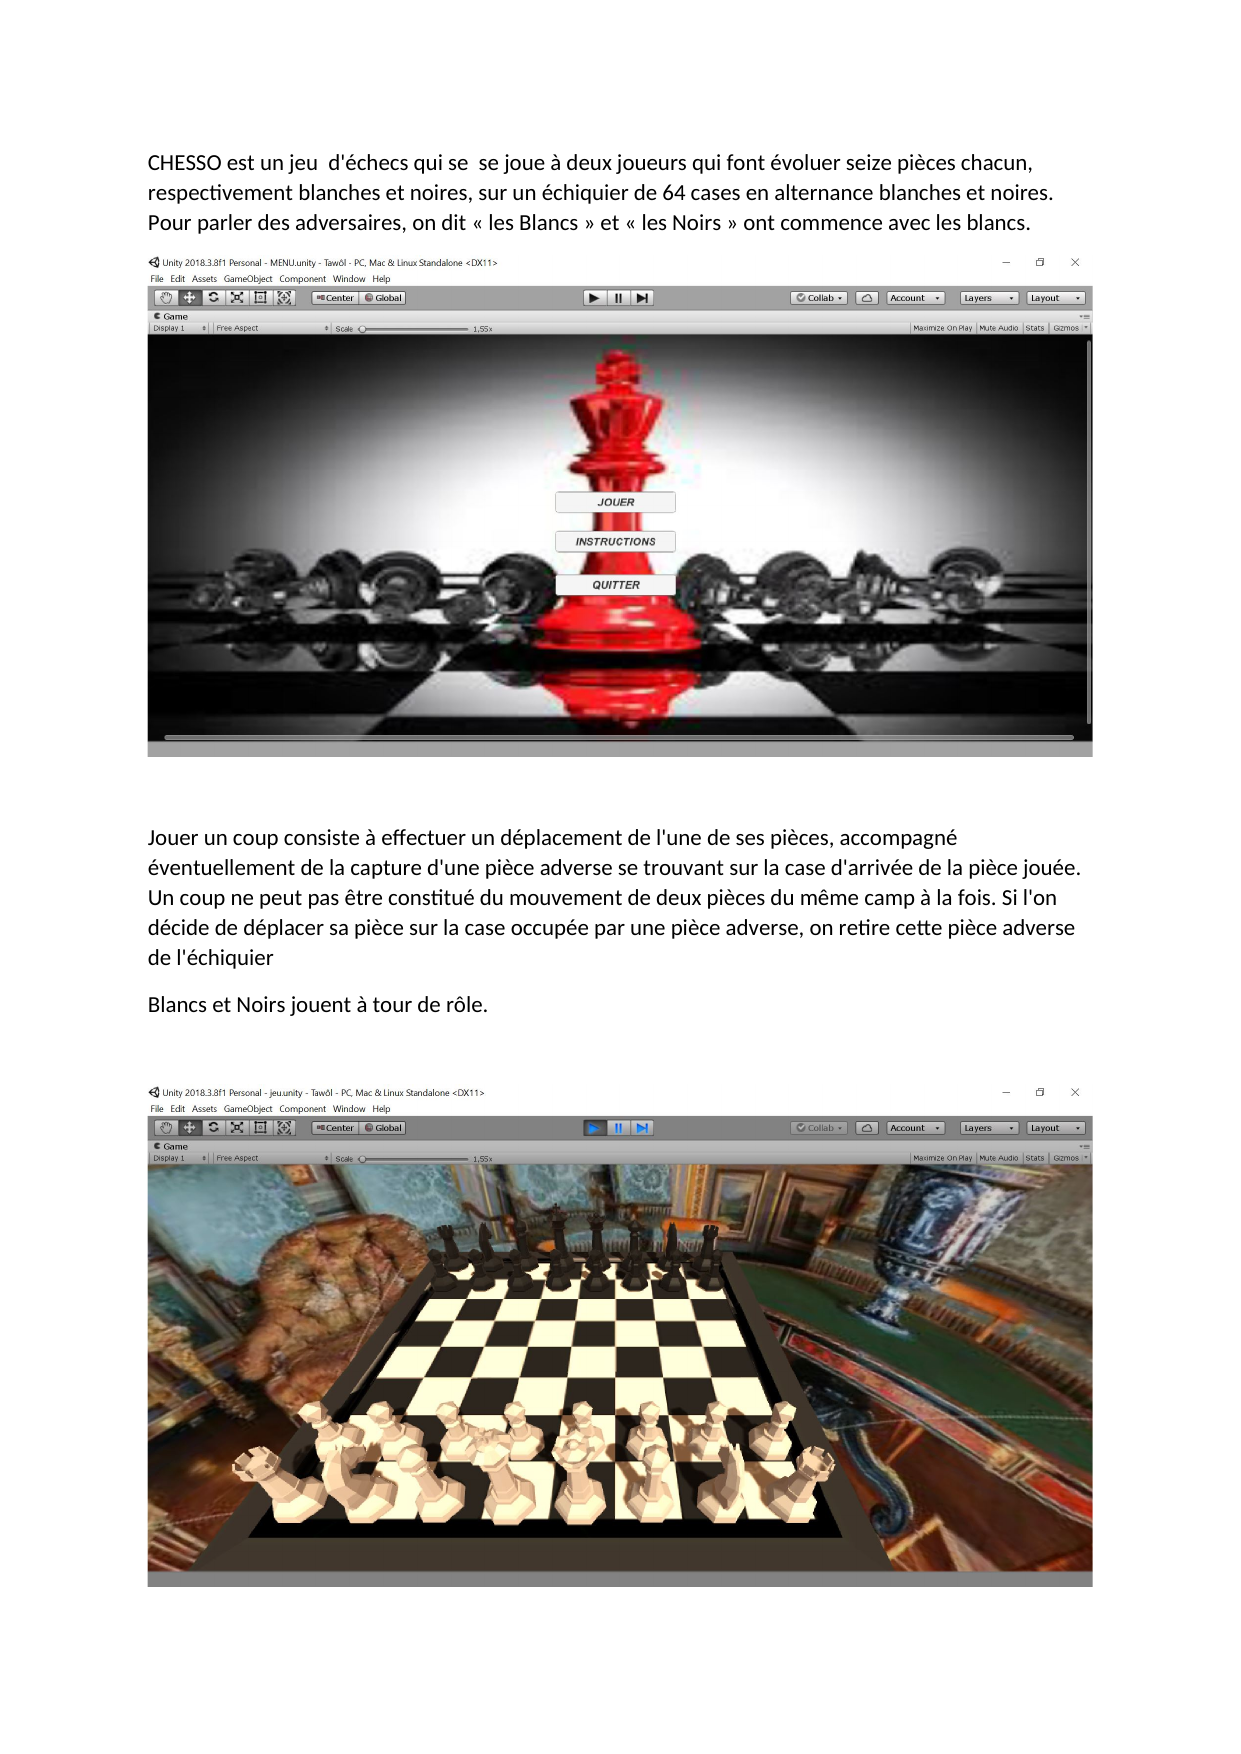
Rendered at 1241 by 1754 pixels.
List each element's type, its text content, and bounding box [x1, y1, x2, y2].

picture [147, 255, 1093, 757]
text CHESSO est un jeu d'échecs qui se se joue à deux joueurs qui font évoluer seize pièces chacun, respectivement blanches et noires, sur un échiquier de 64 cases en alternance blanches et noires. Pour parler des adversaires, on dit « les Blancs » et « les Noirs » ont commence avec les blancs. [148, 148, 1093, 236]
text Jouer un coup consiste à effectuer un déplacement de l'une de ses pièces, accompagné éventuellement de la capture d'une pièce adverse se trouvant sur la case d'arrivée de la pièce jouée. Un coup ne peut pas être constitué du mouvement de deux pièces du même camp à la fois. Si l'on décide de déplacer sa pièce sur la case occupée par une pièce adverse, on retire cette pièce adverse de l'échiquier [148, 823, 1093, 972]
text Blancs et Noirs jouent à tour de rôle. [148, 990, 1093, 1018]
picture [147, 1084, 1093, 1587]
